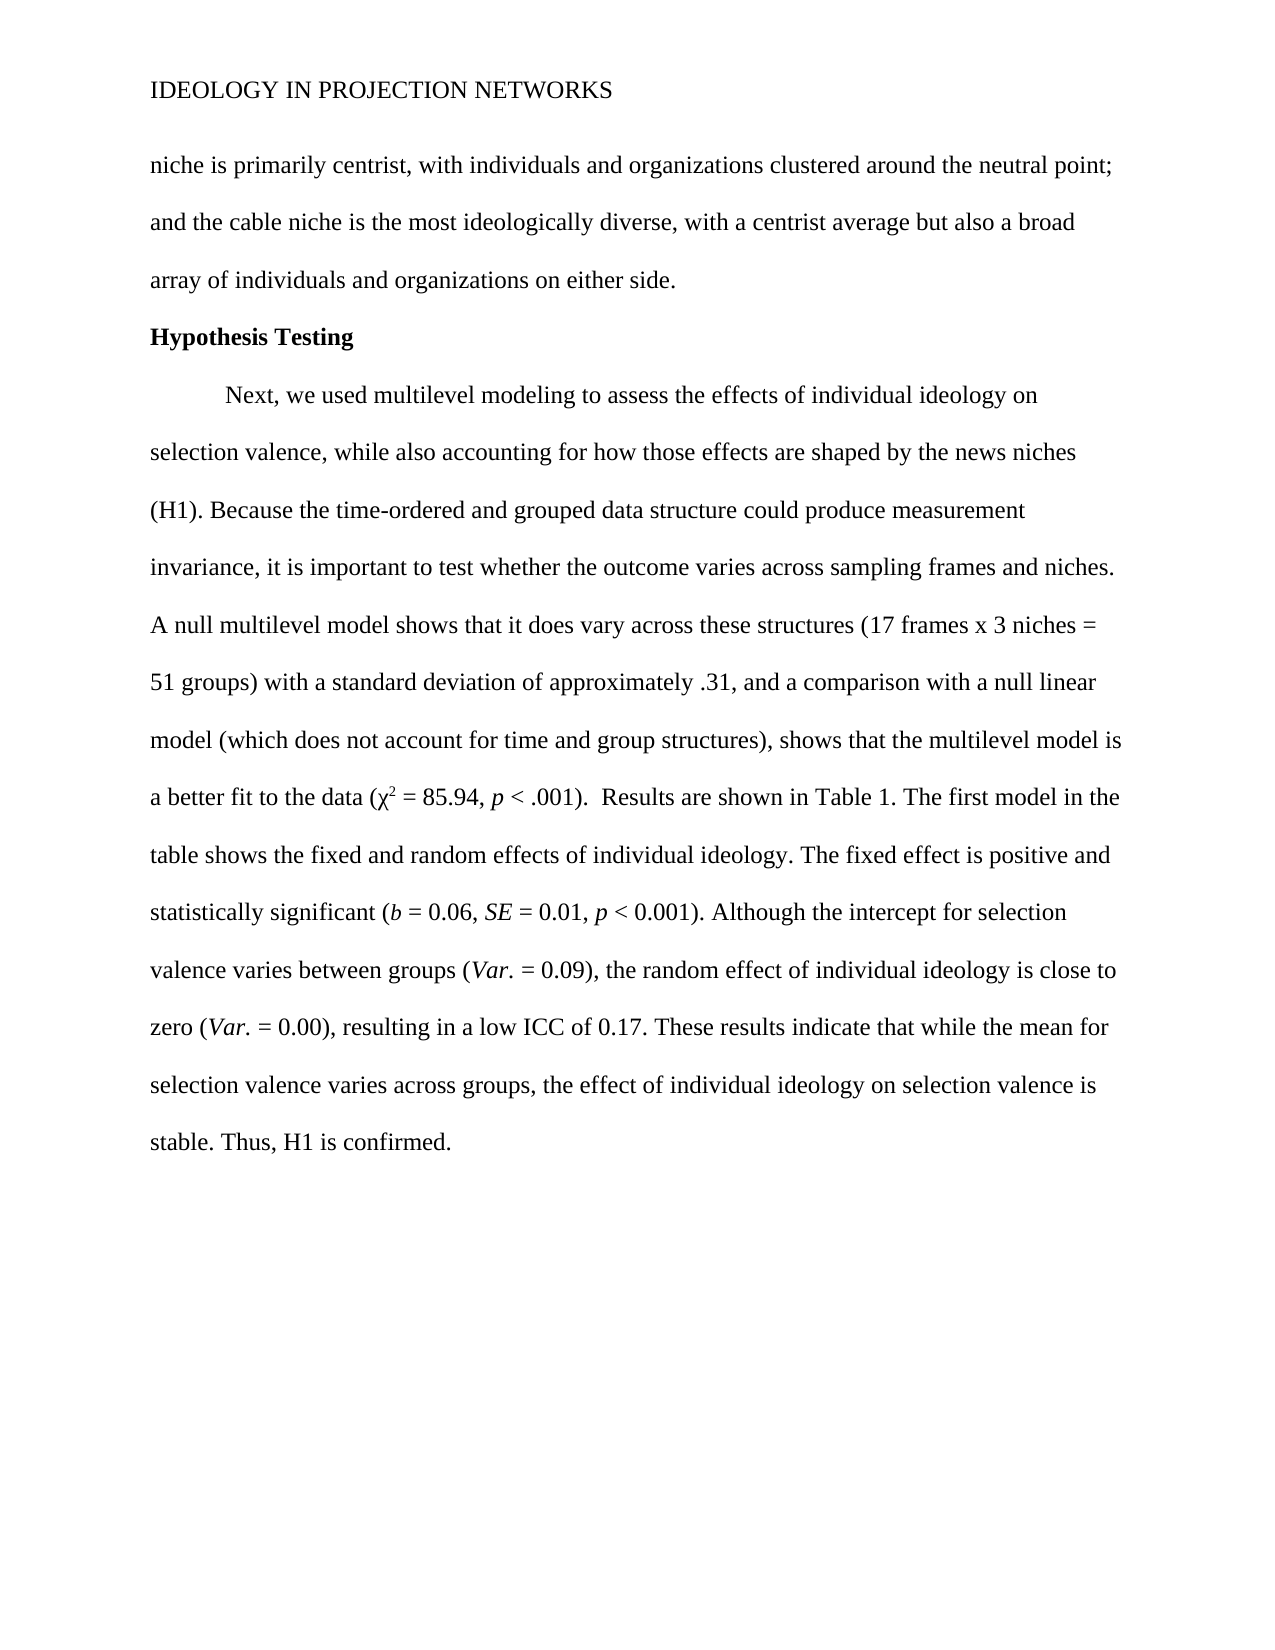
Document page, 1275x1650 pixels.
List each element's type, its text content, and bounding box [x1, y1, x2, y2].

text Next, we used multilevel modeling to assess the effects of individual ideology on selection valence, while also accounting for how those effects are shaped by the news niches (H1). Because the time-ordered and grouped data structure could produce measurement invariance, it is important to test whether the outcome varies across sampling frames and niches. A null multilevel model shows that it does vary across these structures (17 frames x 3 niches = 51 groups) with a standard deviation of approximately .31, and a comparison with a null linear model (which does not account for time and group structures), shows that the multilevel model is a better fit to the data (χ2 = 85.94, p < .001). Results are shown in Table 1. The first model in the table shows the fixed and random effects of individual ideology. The fixed effect is positive and statistically significant (b = 0.06, SE = 0.01, p < 0.001). Although the intercept for selection valence varies between groups (Var. = 0.09), the random effect of individual ideology is close to zero (Var. = 0.00), resulting in a low ICC of 0.17. These results indicate that while the mean for selection valence varies across groups, the effect of individual ideology on selection valence is stable. Thus, H1 is confirmed. [150, 380, 1125, 1156]
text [150, 150, 1125, 294]
text Hypothesis Testing [150, 322, 1125, 351]
